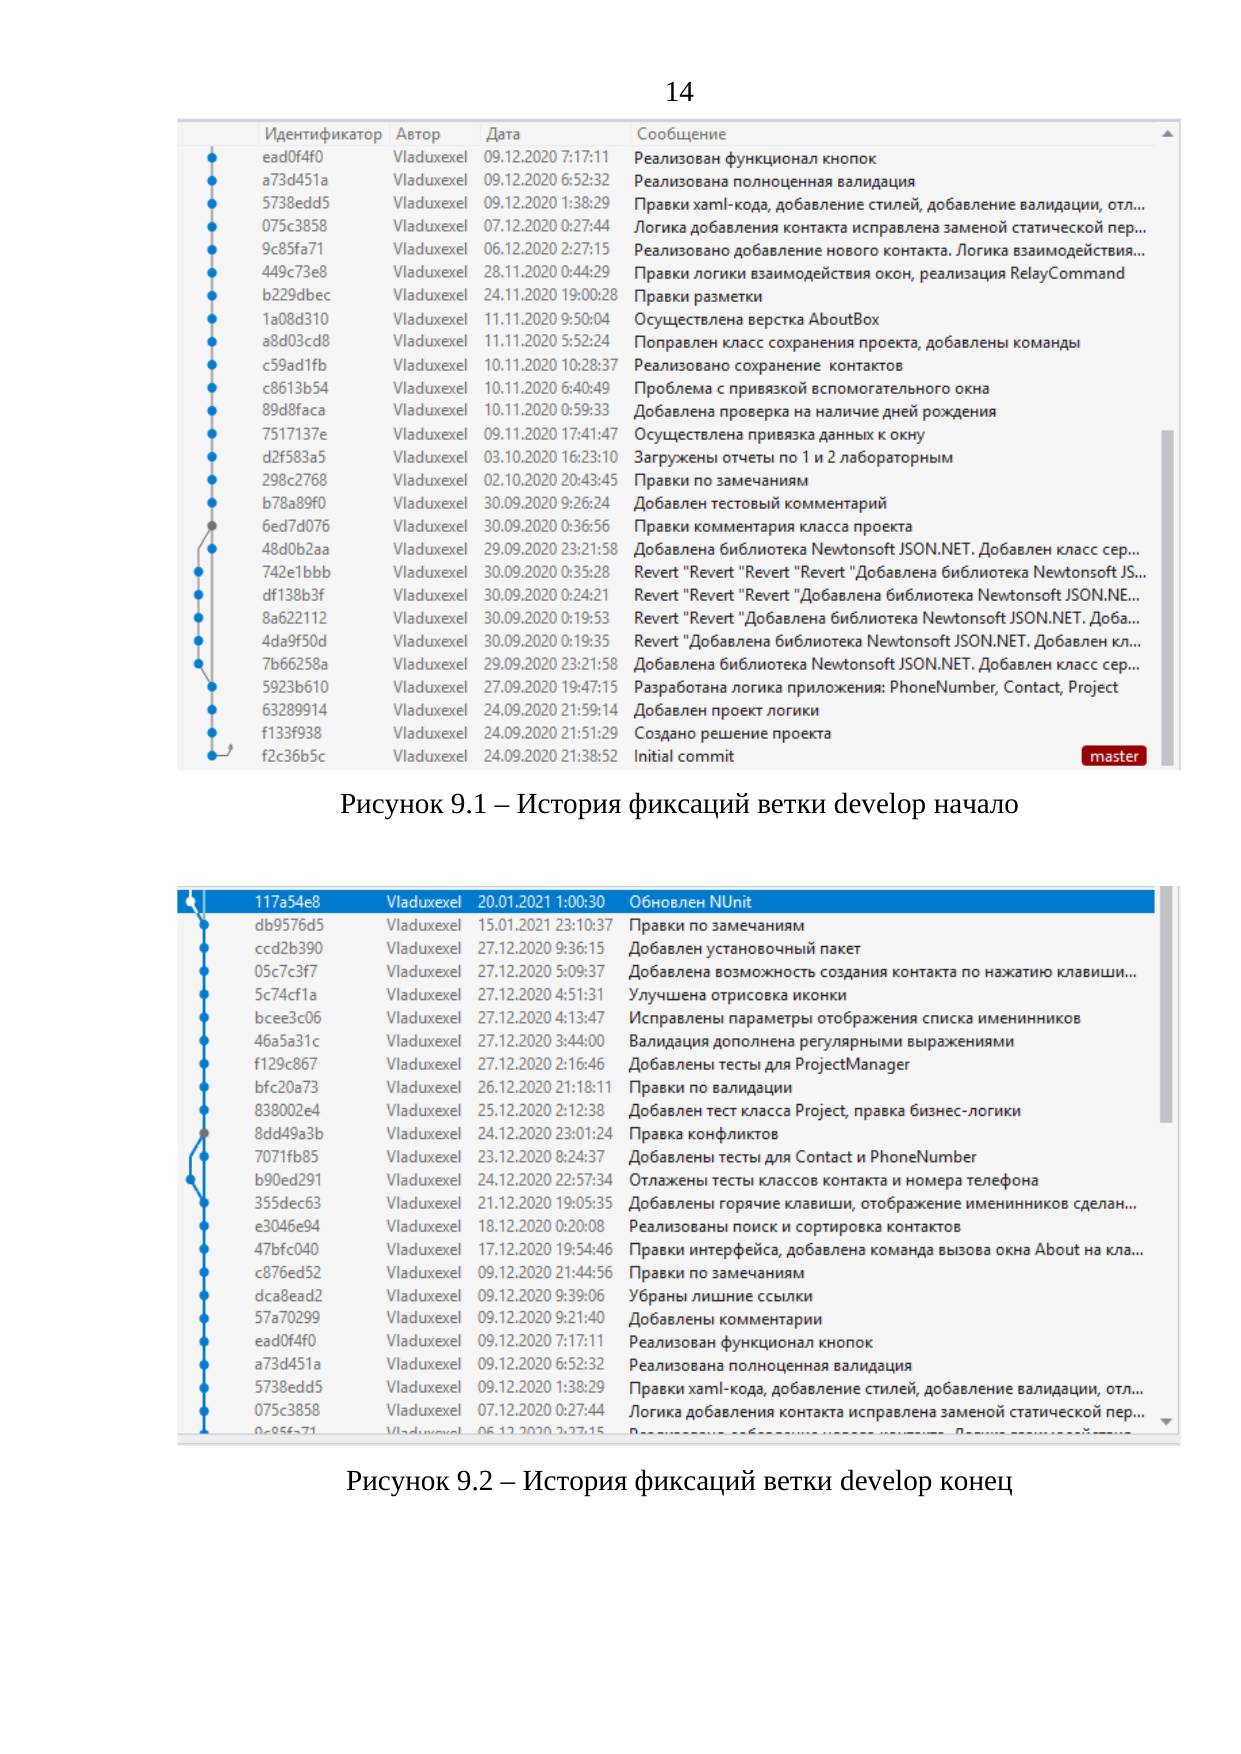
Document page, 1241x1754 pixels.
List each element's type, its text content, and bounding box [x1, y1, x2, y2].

text Рисунок 9.1 – История фиксаций ветки develop начало [177, 786, 1181, 820]
picture [177, 886, 1182, 1446]
text Рисунок 9.2 – История фиксаций ветки develop конец [177, 1463, 1181, 1496]
picture [177, 118, 1182, 770]
